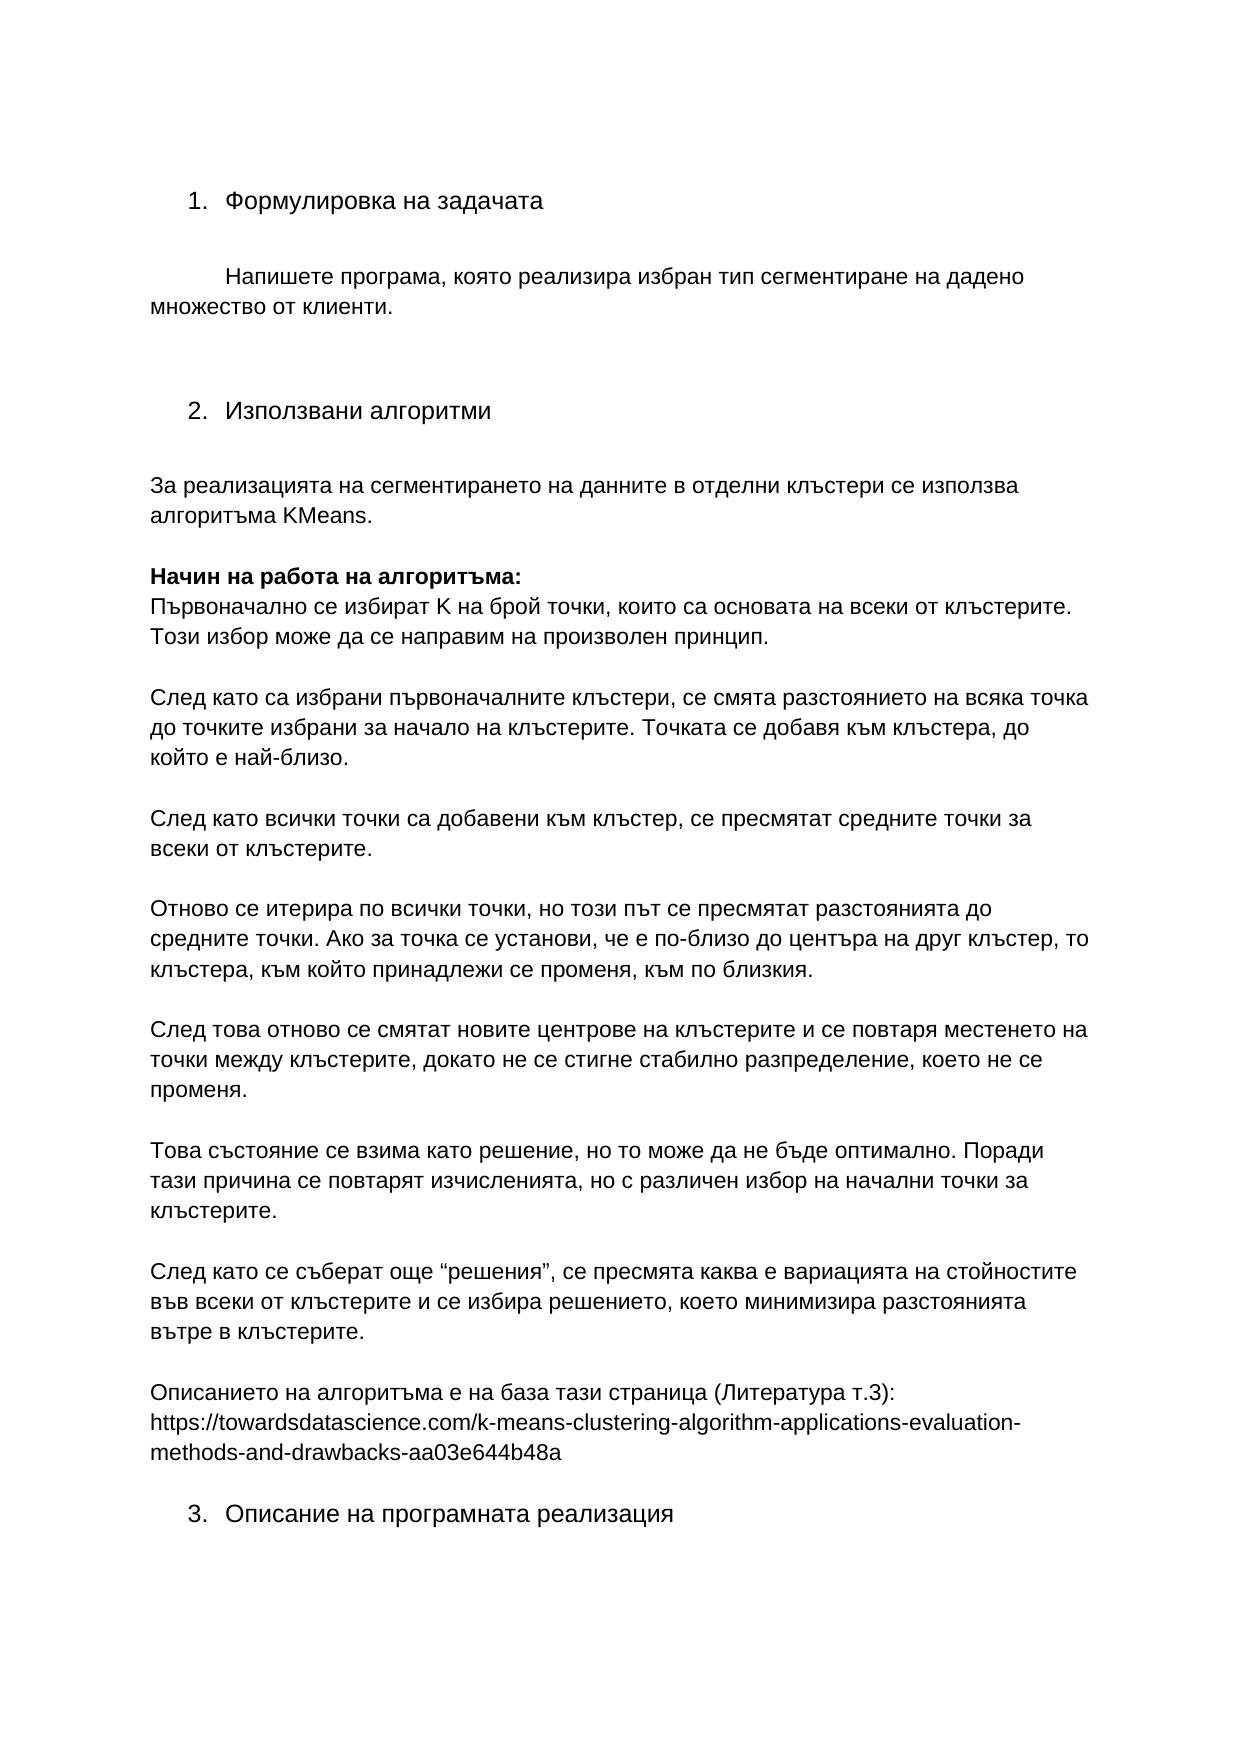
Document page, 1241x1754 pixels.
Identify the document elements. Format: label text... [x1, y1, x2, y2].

list Формулировка на задачата [187, 186, 1090, 215]
text Първоначално се избират K на брой точки, които са основата на всеки от клъстерите. Този избор може да се направим на произволен принцип. [150, 593, 1090, 649]
list Описание на програмната реализация [187, 1499, 1090, 1528]
text След като всички точки са добавени към клъстер, се пресмятат средните точки за всеки от клъстерите. [150, 804, 1090, 861]
text Отново се итерира по всички точки, но този път се пресмятат разстоянията до средните точки. Ако за точка се установи, че е по-близо до центъра на друг клъстер, то клъстера, към който принадлежи се променя, към по близкия. [150, 895, 1090, 982]
text След това отново се смятат новите центрове на клъстерите и се повтаря местенето на точки между клъстерите, докато не се стигне стабилно разпределение, което не се променя. [150, 1016, 1090, 1103]
text За реализацията на сегментирането на данните в отделни клъстери се използва алгоритъма KMeans. [150, 472, 1090, 529]
list Използвани алгоритми [187, 396, 1090, 425]
text След като се съберат още “решения”, се пресмята каква е вариацията на стойностите във всеки от клъстерите и се избира решението, което минимизира разстоянията вътре в клъстерите. [150, 1258, 1090, 1344]
text Описанието на алгоритъма е на база тази страница (Литература т.3): https://towardsdatascience.com/k-means-clustering-algorithm-applications-evaluation-methods-and-drawbacks-aa03e644b48a [150, 1378, 1090, 1465]
text След като са избрани първоначалните клъстери, се смята разстоянието на всяка точка до точките избрани за начало на клъстерите. Точката се добавя към клъстера, до който е най-близо. [150, 684, 1090, 770]
text Това състояние се взима като решение, но то може да не бъде оптимално. Поради тази причина се повтарят изчисленията, но с различен избор на начални точки за клъстерите. [150, 1137, 1090, 1223]
text Начин на работа на алгоритъма: [150, 563, 1090, 589]
text Напишете програма, която реализира избран тип сегментиране на дадено множество от клиенти. [150, 263, 1090, 320]
